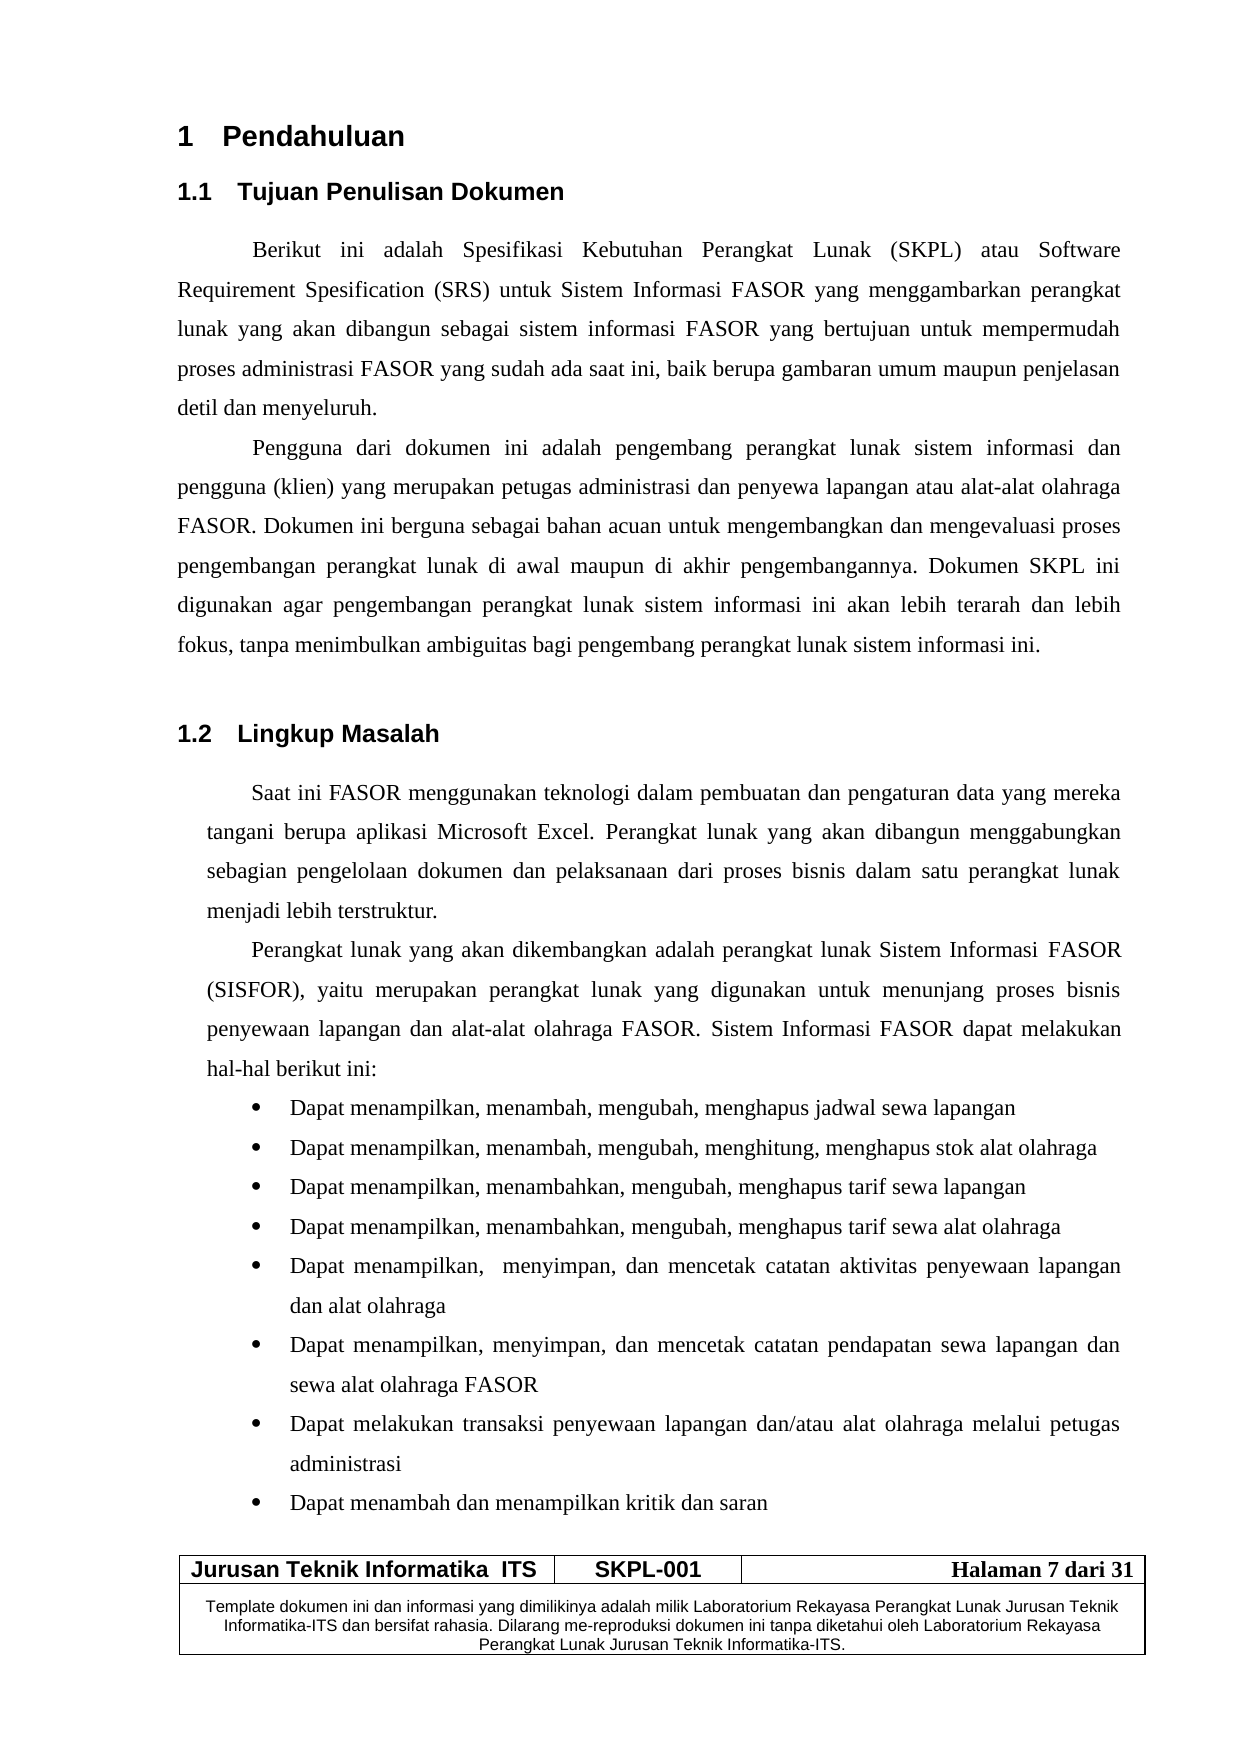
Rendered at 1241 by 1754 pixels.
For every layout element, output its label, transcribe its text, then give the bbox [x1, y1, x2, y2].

subtitle Lingkup Masalah [177, 719, 1122, 748]
subtitle Tujuan Penulisan Dokumen [177, 177, 1122, 206]
list Dapat melakukan transaksi penyewaan lapangan dan/atau alat olahraga melalui petugas administrasi [252, 1410, 1122, 1476]
title Saat ini FASOR menggunakan teknologi dalam pembuatan dan pengaturan data yang mereka tangani berupa aplikasi Microsoft Excel. Perangkat lunak yang akan dibangun menggabungkan sebagian pengelolaan dokumen dan pelaksanaan dari proses bisnis dalam satu perangkat lunak menjadi lebih terstruktur. [207, 778, 1122, 923]
list Dapat menambah dan menampilkan kritik dan saran [252, 1489, 1122, 1516]
text Berikut ini adalah Spesifikasi Kebutuhan Perangkat Lunak (SKPL) atau Software Requirement Spesification (SRS) untuk Sistem Informasi FASOR yang menggambarkan perangkat lunak yang akan dibangun sebagai sistem informasi FASOR yang bertujuan untuk mempermudah proses administrasi FASOR yang sudah ada saat ini, baik berupa gambaran umum maupun penjelasan detil dan menyeluruh. [177, 236, 1122, 420]
list Dapat menampilkan, menyimpan, dan mencetak catatan aktivitas penyewaan lapangan dan alat olahraga [252, 1252, 1122, 1318]
list Dapat menampilkan, menyimpan, dan mencetak catatan pendapatan sewa lapangan dan sewa alat olahraga FASOR [252, 1331, 1122, 1397]
list Dapat menampilkan, menambahkan, mengubah, menghapus tarif sewa alat olahraga [252, 1213, 1122, 1239]
list Dapat menampilkan, menambah, mengubah, menghapus jadwal sewa lapangan [252, 1094, 1122, 1121]
subtitle Pendahuluan [177, 118, 1122, 152]
list Dapat menampilkan, menambah, mengubah, menghitung, menghapus stok alat olahraga [252, 1134, 1122, 1160]
text Perangkat lunak yang akan dikembangkan adalah perangkat lunak Sistem Informasi FASOR (SISFOR), yaitu merupakan perangkat lunak yang digunakan untuk menunjang proses bisnis penyewaan lapangan dan alat-alat olahraga FASOR. Sistem Informasi FASOR dapat melakukan hal-hal berikut ini: [207, 936, 1122, 1081]
text Pengguna dari dokumen ini adalah pengembang perangkat lunak sistem informasi dan pengguna (klien) yang merupakan petugas administrasi dan penyewa lapangan atau alat-alat olahraga FASOR. Dokumen ini berguna sebagai bahan acuan untuk mengembangkan dan mengevaluasi proses pengembangan perangkat lunak di awal maupun di akhir pengembangannya. Dokumen SKPL ini digunakan agar pengembangan perangkat lunak sistem informasi ini akan lebih terarah dan lebih fokus, tanpa menimbulkan ambiguitas bagi pengembang perangkat lunak sistem informasi ini. [177, 433, 1122, 657]
list Dapat menampilkan, menambahkan, mengubah, menghapus tarif sewa lapangan [252, 1173, 1122, 1200]
